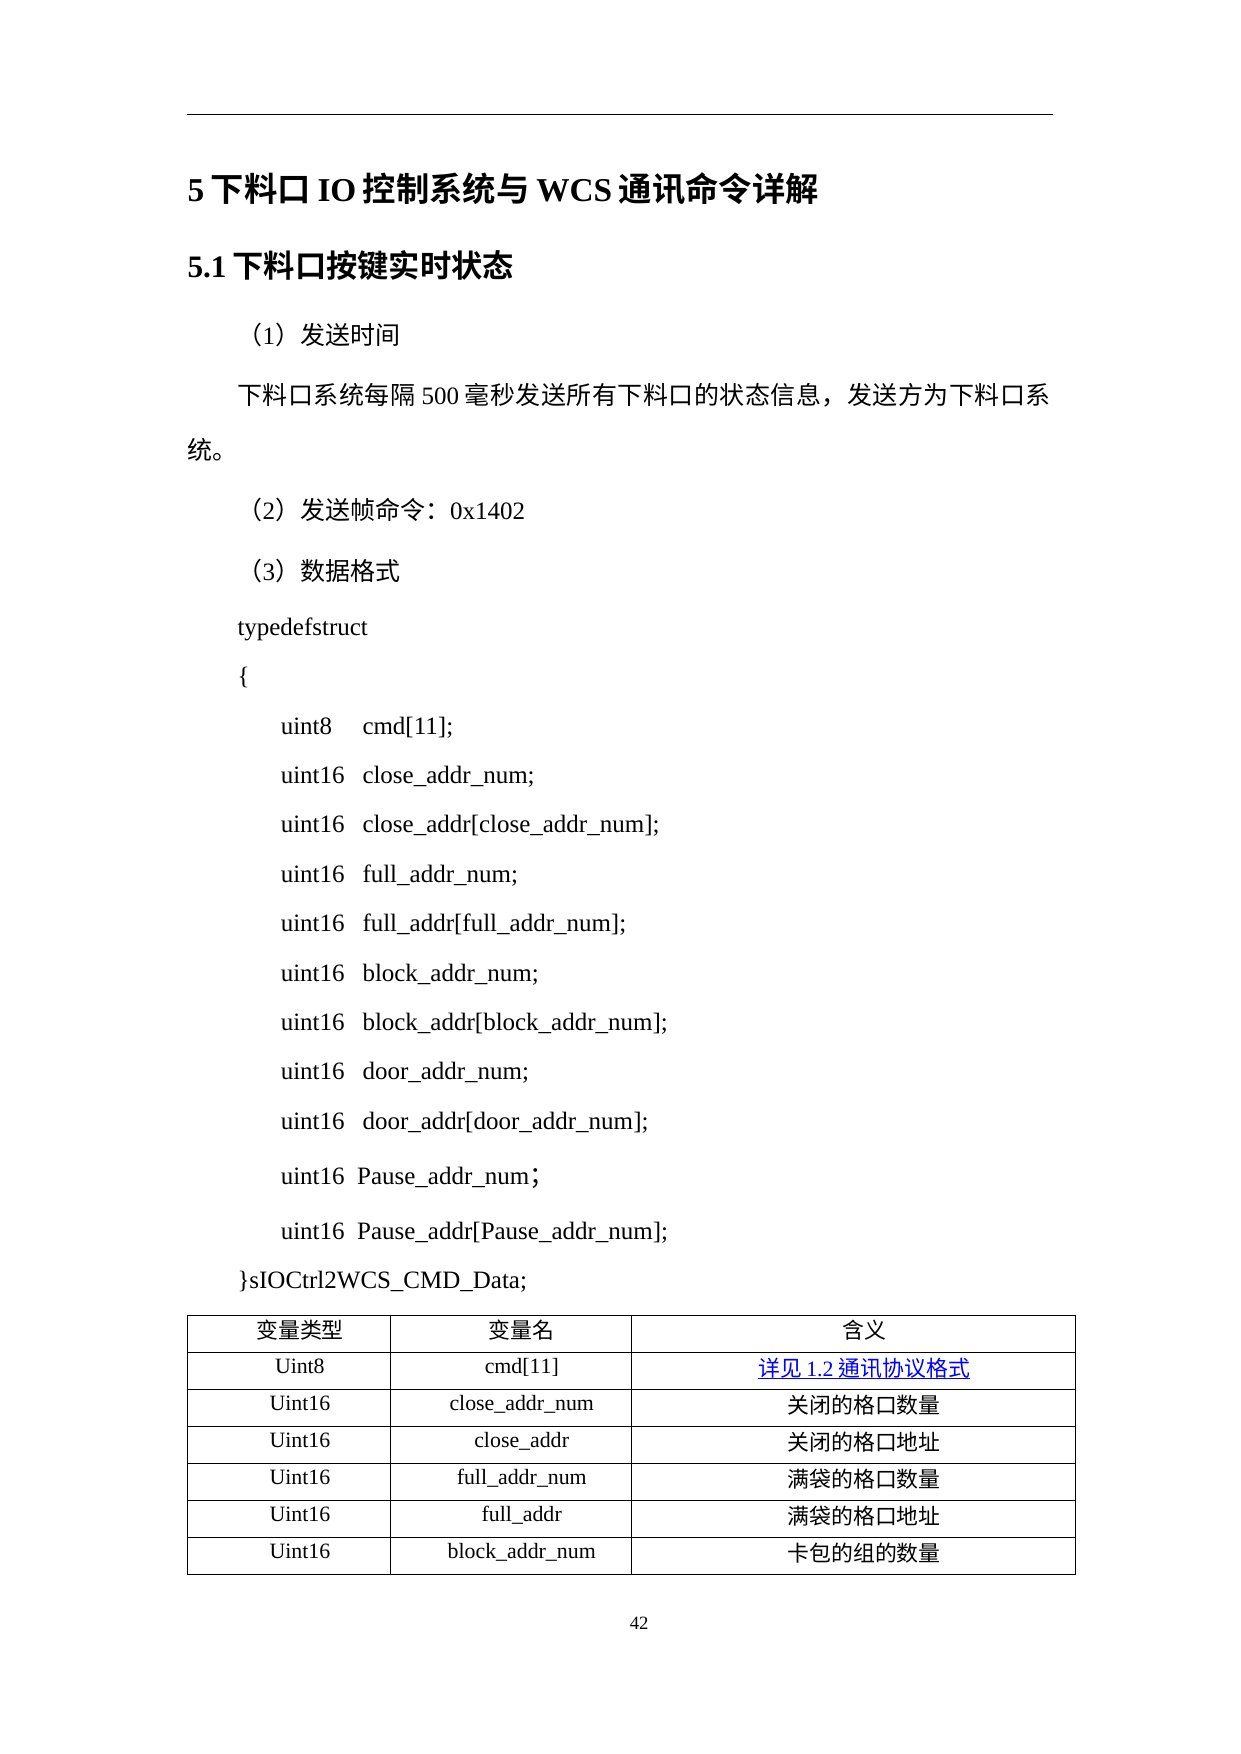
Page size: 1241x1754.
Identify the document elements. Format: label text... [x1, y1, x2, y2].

table_cell 关闭的格口地址 [632, 1427, 1075, 1463]
text uint16 full_addr_num; [187, 859, 1053, 888]
table_cell cmd[11] [391, 1353, 631, 1389]
table_cell full_addr_num [391, 1464, 631, 1500]
text uint16 full_addr[full_addr_num]; [187, 908, 1053, 937]
table_cell close_addr [391, 1427, 631, 1463]
text uint16 door_addr[door_addr_num]; [187, 1106, 1053, 1134]
text （1）发送时间 [187, 315, 1053, 351]
table_cell 详见1.2 通讯协议格式 [632, 1353, 1075, 1389]
table_header 变量名 [391, 1316, 631, 1352]
text uint16 block_addr_num; [187, 958, 1053, 986]
table_cell Uint16 [188, 1390, 390, 1426]
text uint8 cmd[11]; [187, 711, 1053, 739]
text uint16 close_addr_num; [187, 760, 1053, 789]
table_cell Uint16 [188, 1501, 390, 1537]
table_cell 满袋的格口数量 [632, 1464, 1075, 1500]
text uint16 block_addr[block_addr_num]; [187, 1007, 1053, 1036]
table_cell Uint16 [188, 1427, 390, 1463]
text uint16 Pause_addr[Pause_addr_num]; [187, 1216, 1053, 1244]
table_cell Uint16 [188, 1464, 390, 1500]
text }sIOCtrl2WCS_CMD_Data; [187, 1265, 1053, 1294]
table_cell close_addr_num [391, 1390, 631, 1426]
table_header 变量类型 [188, 1316, 390, 1352]
subtitle 5.1下料口按键实时状态 [187, 241, 1053, 286]
text （3）数据格式 [187, 551, 1053, 588]
text { [187, 661, 1053, 690]
table_cell 满袋的格口地址 [632, 1501, 1075, 1537]
text 下料口系统每隔500毫秒发送所有下料口的状态信息，发送方为下料口系统。 [187, 376, 1053, 466]
text typedefstruct [187, 612, 1053, 641]
subtitle 5下料口IO控制系统与WCS通讯命令详解 [187, 162, 1053, 211]
table_cell 关闭的格口数量 [632, 1390, 1075, 1426]
table_cell full_addr [391, 1501, 631, 1537]
text uint16 Pause_addr_num； [187, 1155, 1053, 1191]
table_header 含义 [632, 1316, 1075, 1352]
text （2）发送帧命令：0x1402 [187, 491, 1053, 527]
table_cell Uint16 [188, 1538, 390, 1574]
table_cell Uint8 [188, 1353, 390, 1389]
text uint16 door_addr_num; [187, 1056, 1053, 1085]
text uint16 close_addr[close_addr_num]; [187, 809, 1053, 838]
table_cell block_addr_num [391, 1538, 631, 1574]
table_cell 卡包的组的数量 [632, 1538, 1075, 1574]
